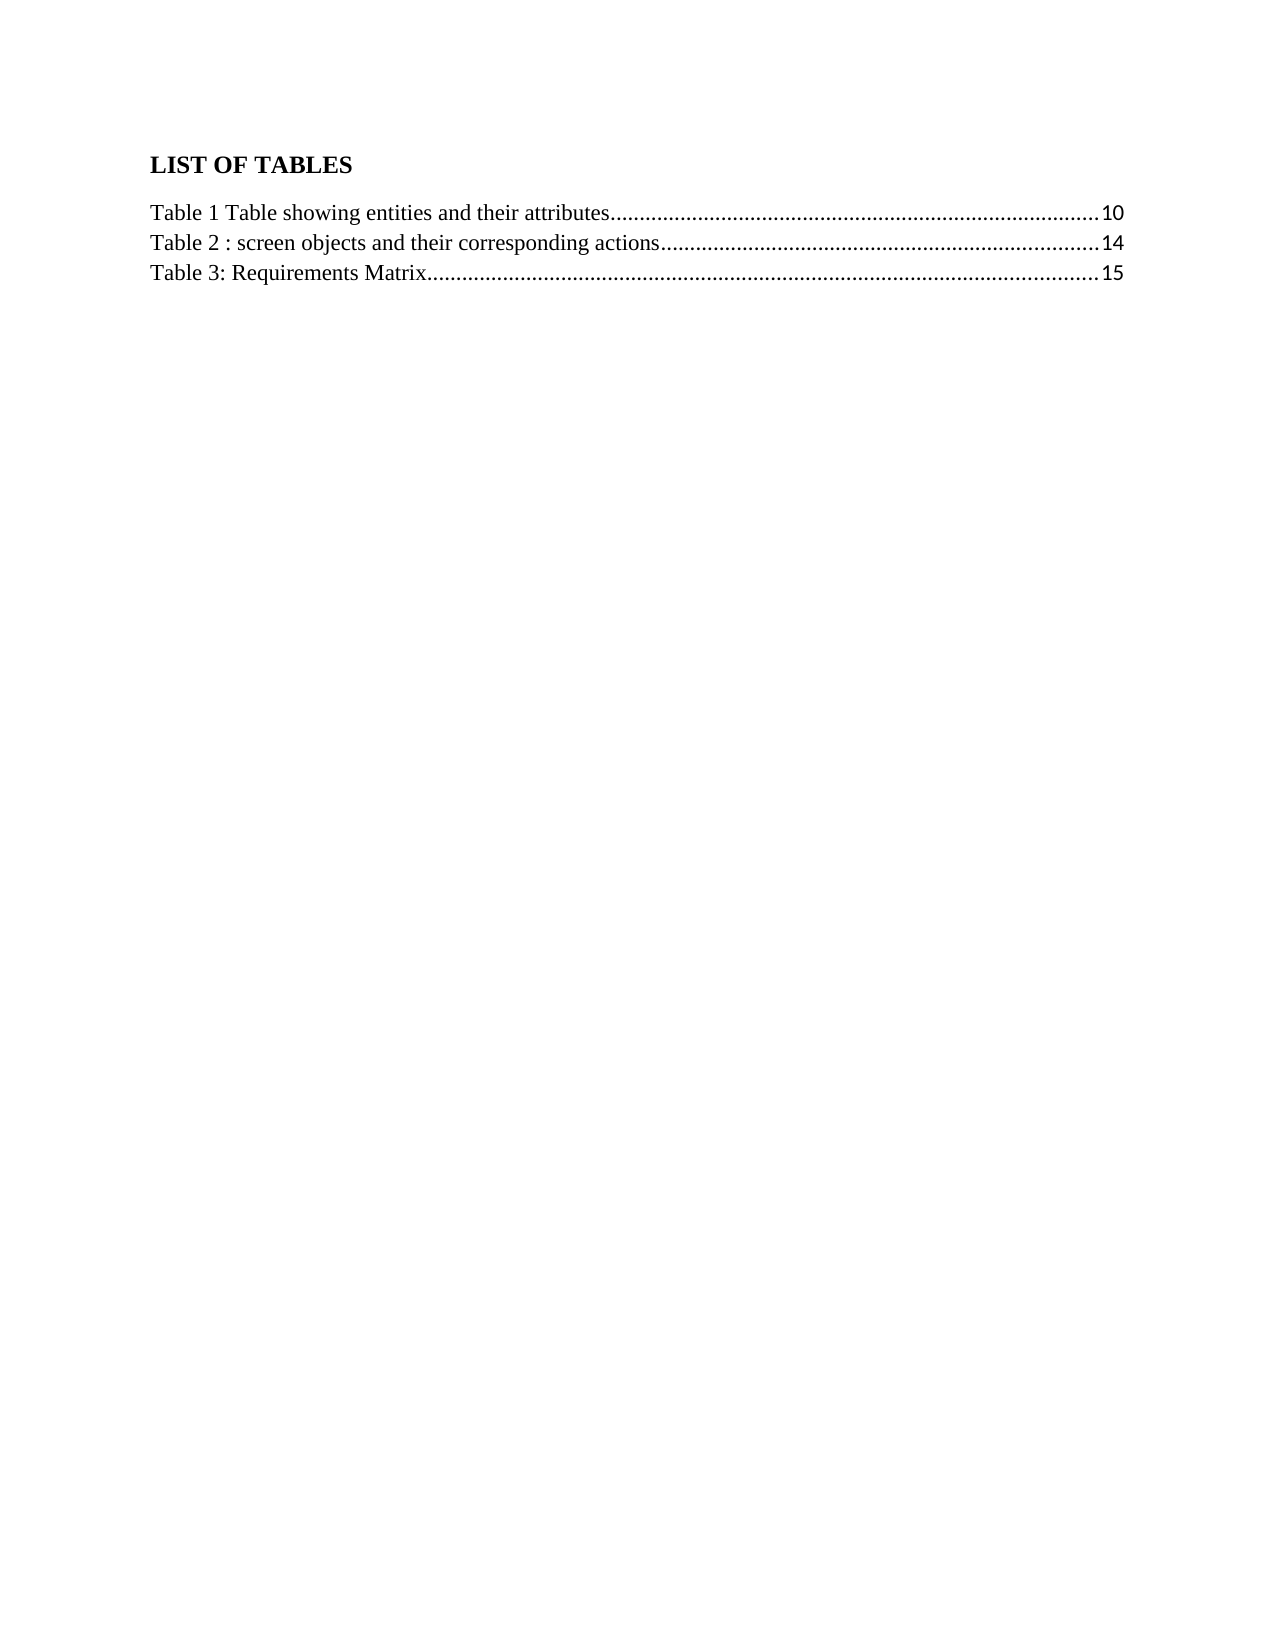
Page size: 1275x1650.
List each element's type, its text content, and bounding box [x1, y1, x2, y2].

text Table 3: Requirements Matrix 15 [150, 258, 1125, 286]
text Table 1 Table showing entities and their attributes 10 [150, 198, 1125, 226]
text Table 2 : screen objects and their corresponding actions 14 [150, 228, 1125, 256]
text LIST OF TABLES [150, 150, 1125, 179]
